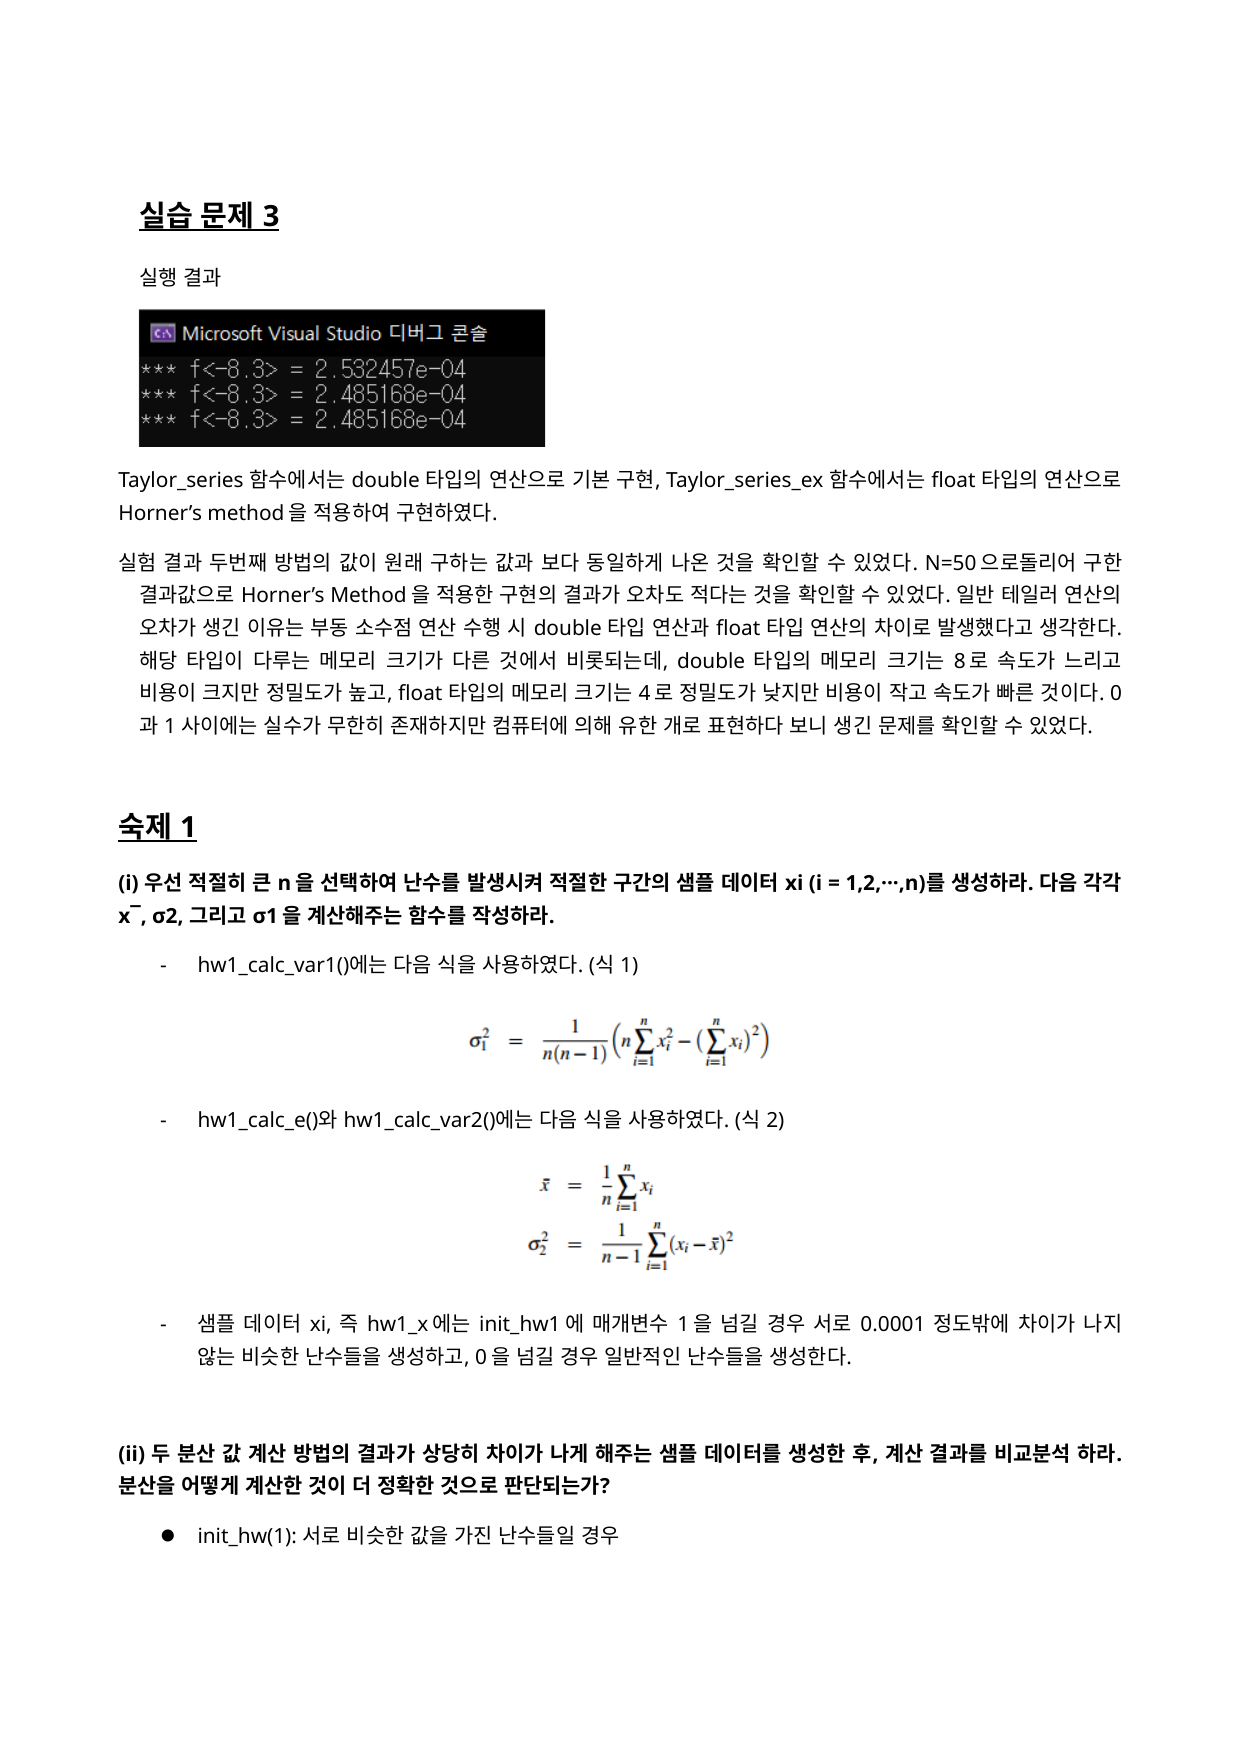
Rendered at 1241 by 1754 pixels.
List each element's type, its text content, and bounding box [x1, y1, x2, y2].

list 샘플 데이터 xi, 즉 hw1_x에는 init_hw1에 매개변수 1을 넘길 경우 서로 0.0001 정도밖에 차이가 나지 않는 비슷한 난수들을 생성하고, 0을 넘길 경우 일반적인 난수들을 생성한다. [160, 1307, 1122, 1371]
text (ii) 두 분산 값 계산 방법의 결과가 상당히 차이가 나게 해주는 샘플 데이터를 생성한 후, 계산 결과를 비교분석 하라. 분산을 어떻게 계산한 것이 더 정확한 것으로 판단되는가? [118, 1437, 1122, 1500]
list 실습 문제 3 [139, 193, 1122, 235]
list init_hw(1): 서로 비슷한 값을 가진 난수들일 경우 [160, 1519, 1122, 1549]
picture [424, 997, 816, 1085]
picture [138, 309, 546, 447]
list hw1_calc_var1()에는 다음 식을 사용하였다. (식 1) [160, 948, 1122, 979]
picture [433, 1152, 807, 1289]
text (i) 우선 적절히 큰 n을 선택하여 난수를 발생시켜 적절한 구간의 샘플 데이터 xi (i = 1,2,···,n)를 생성하라. 다음 각각 x¯, σ2, 그리고 σ1을 계산해주는 함수를 작성하라. [118, 866, 1122, 929]
text Taylor_series 함수에서는 double 타입의 연산으로 기본 구현, Taylor_series_ex 함수에서는 float 타입의 연산으로 Horner’s method을 적용하여 구현하였다. [118, 464, 1122, 527]
text 실험 결과 두번째 방법의 값이 원래 구하는 값과 보다 동일하게 나온 것을 확인할 수 있었다. N=50으로돌리어 구한 결과값으로 Horner’s Method을 적용한 구현의 결과가 오차도 적다는 것을 확인할 수 있었다. 일반 테일러 연산의 오차가 생긴 이유는 부동 소수점 연산 수행 시 double 타입 연산과 float 타입 연산의 차이로 발생했다고 생각한다. 해당 타입이 다루는 메모리 크기가 다른 것에서 비롯되는데, double 타입의 메모리 크기는 8로 속도가 느리고 비용이 크지만 정밀도가 높고, float 타입의 메모리 크기는 4로 정밀도가 낮지만 비용이 작고 속도가 빠른 것이다. 0과 1 사이에는 실수가 무한히 존재하지만 컴퓨터에 의해 유한 개로 표현하다 보니 생긴 문제를 확인할 수 있었다. [118, 546, 1122, 739]
list 실행 결과 [139, 261, 1122, 291]
list hw1_calc_e()와 hw1_calc_var2()에는 다음 식을 사용하였다. (식 2) [160, 1103, 1122, 1133]
text 숙제 1 [118, 804, 1122, 846]
